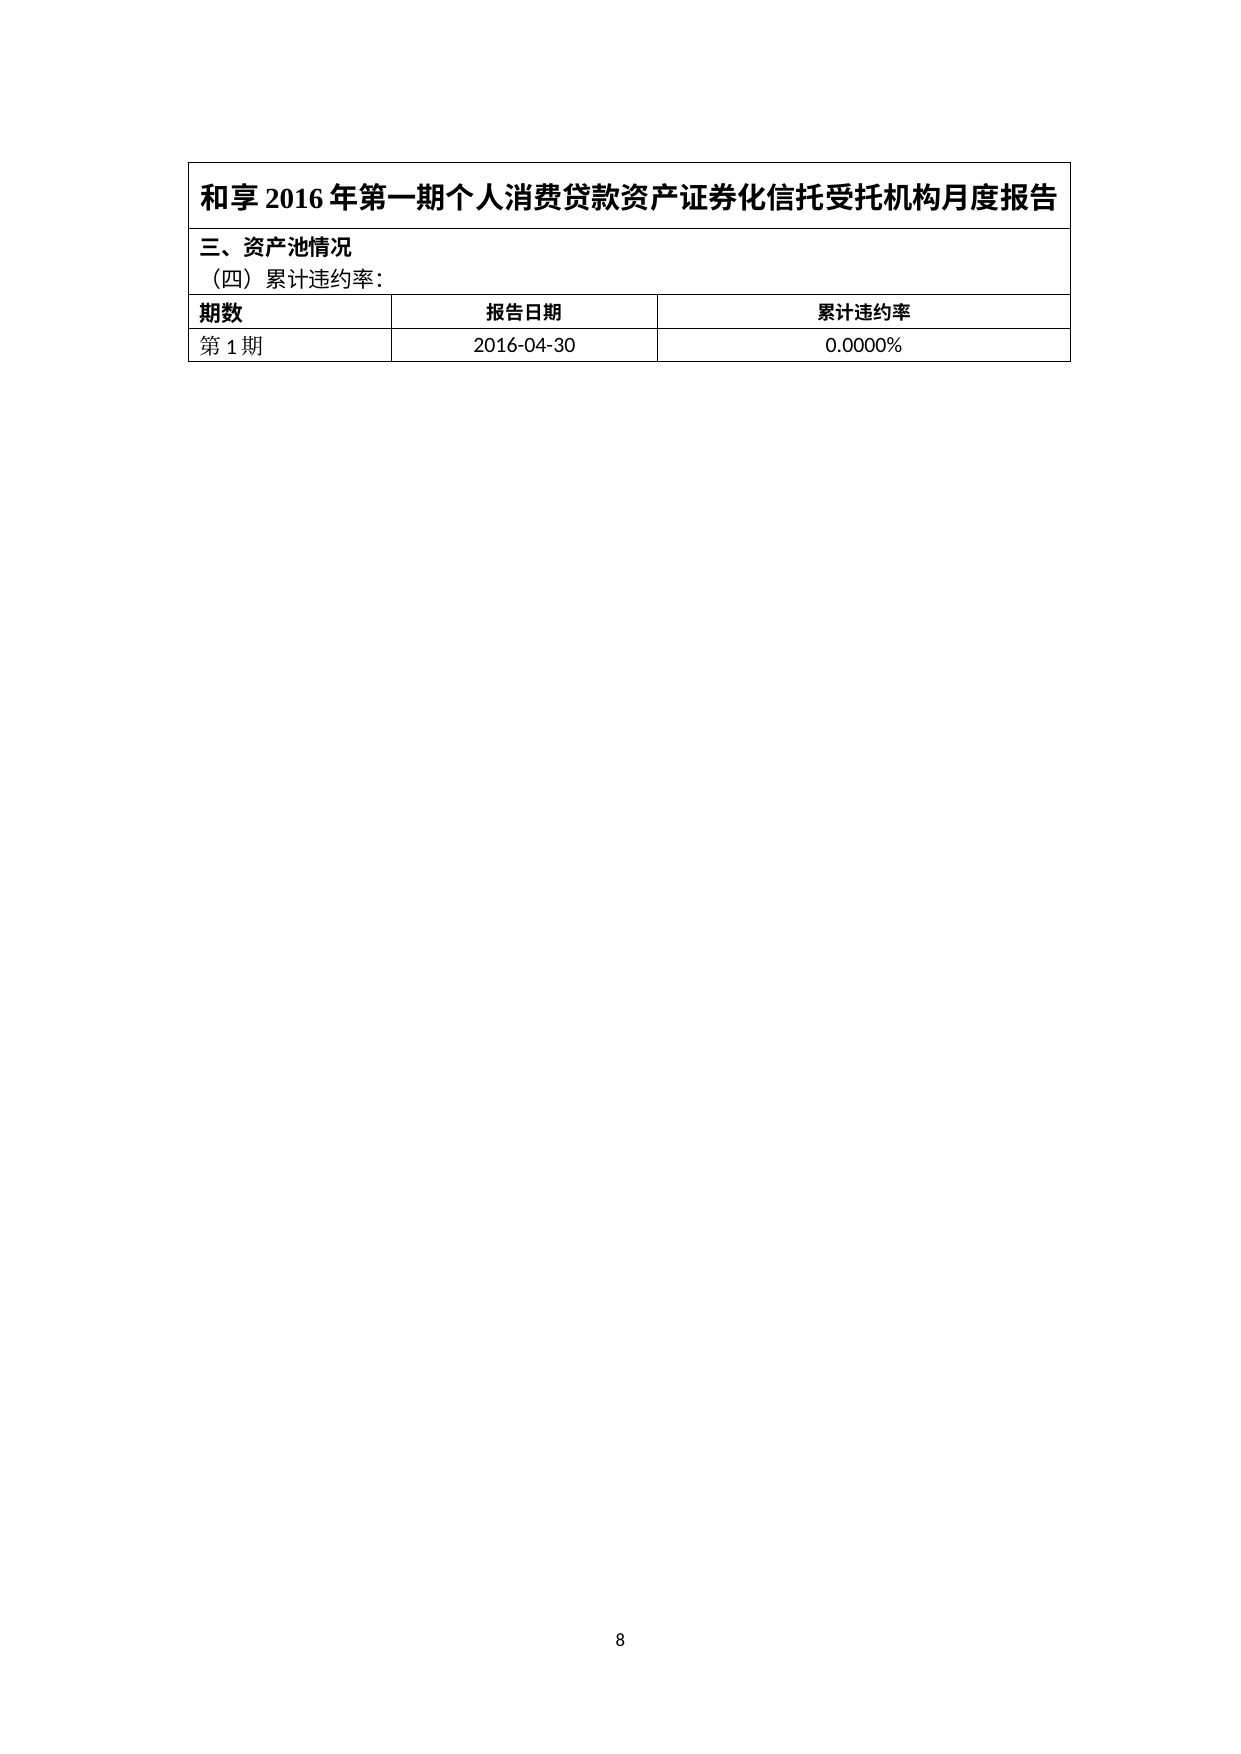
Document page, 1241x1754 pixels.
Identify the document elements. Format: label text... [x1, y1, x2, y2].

table_cell （四）累计违约率： [189, 262, 1070, 294]
table_cell 期数 [189, 295, 391, 328]
table_header 和享2016年第一期个人消费贷款资产证券化信托受托机构月度报告 [189, 163, 1070, 228]
table_cell 三、资产池情况 [189, 229, 1070, 262]
table_cell 报告日期 [392, 295, 657, 328]
table_cell 累计违约率 [658, 295, 1070, 328]
